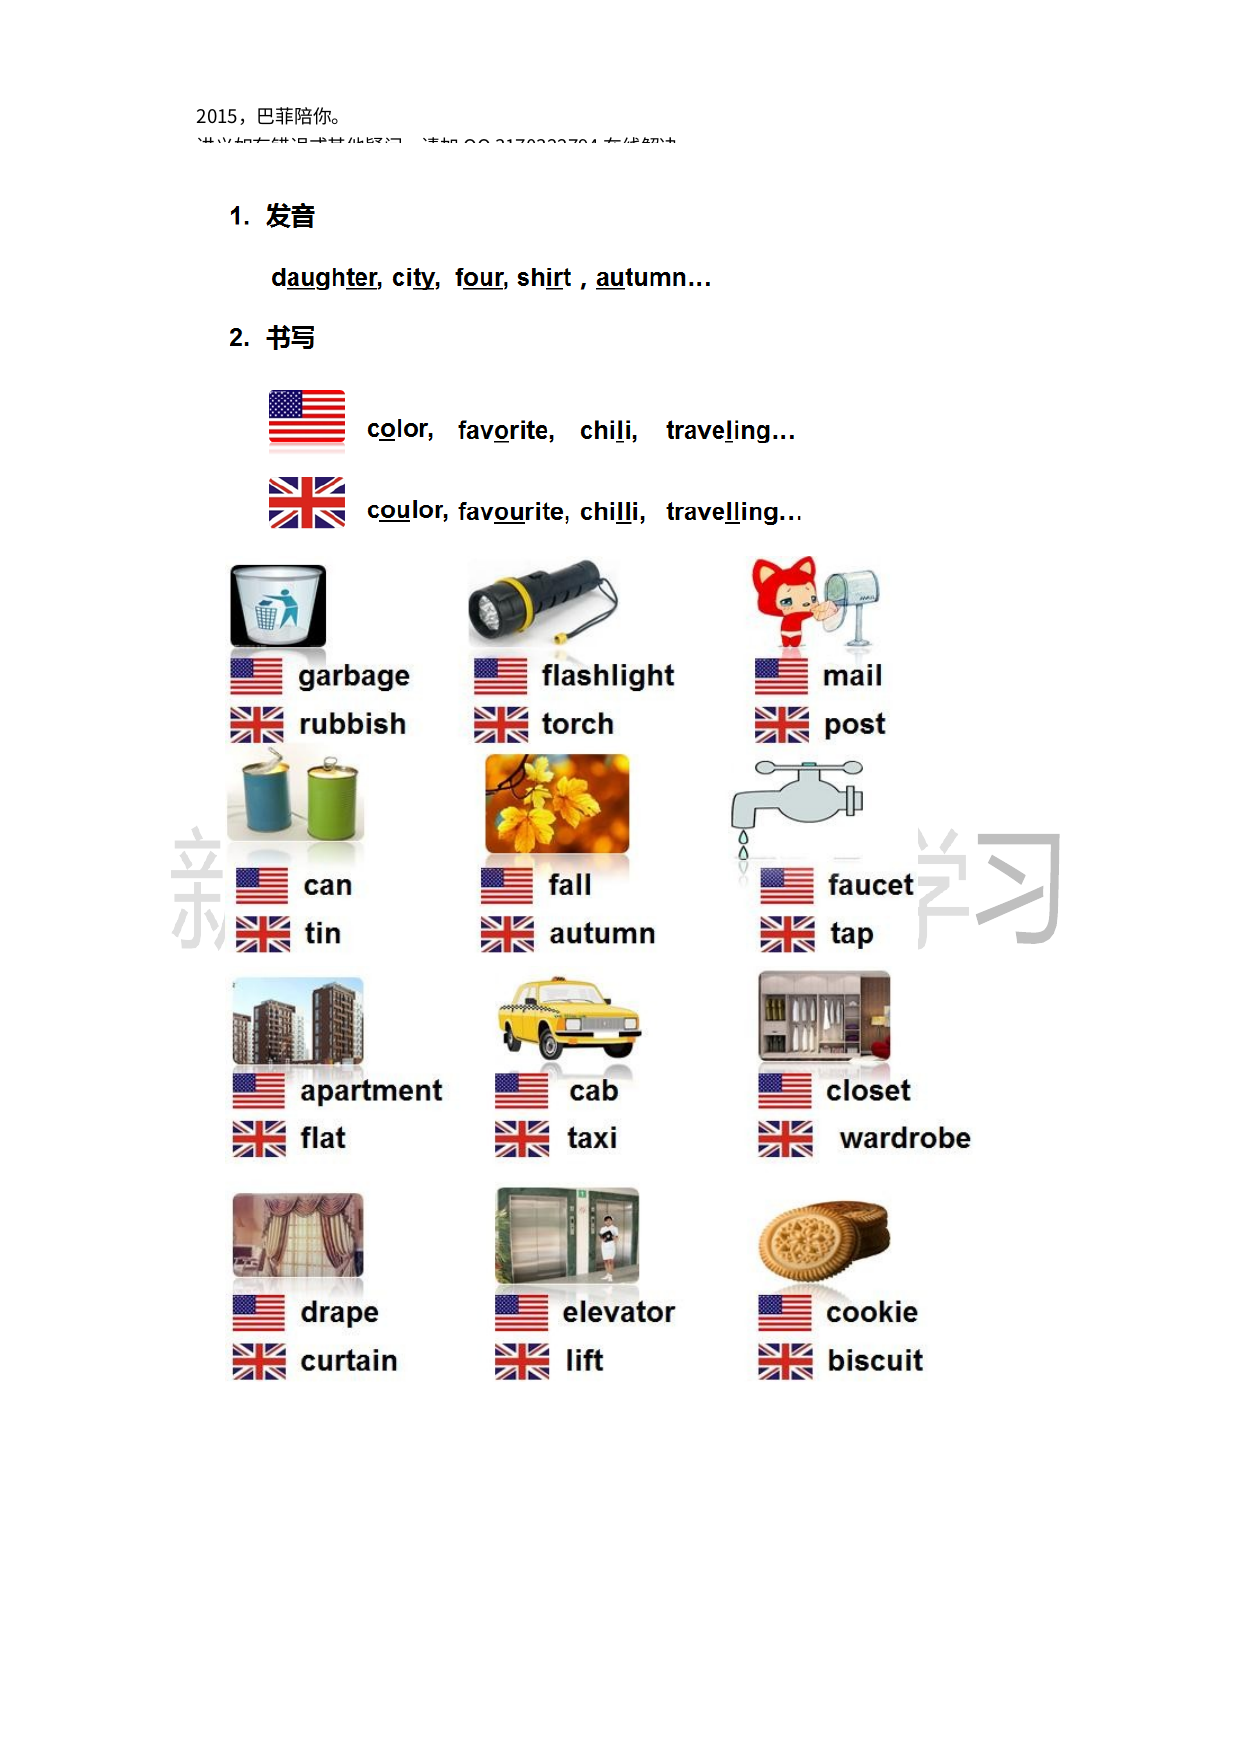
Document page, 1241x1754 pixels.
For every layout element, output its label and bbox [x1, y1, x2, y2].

picture [171, 556, 969, 958]
picture [225, 966, 977, 1382]
picture [229, 203, 801, 529]
